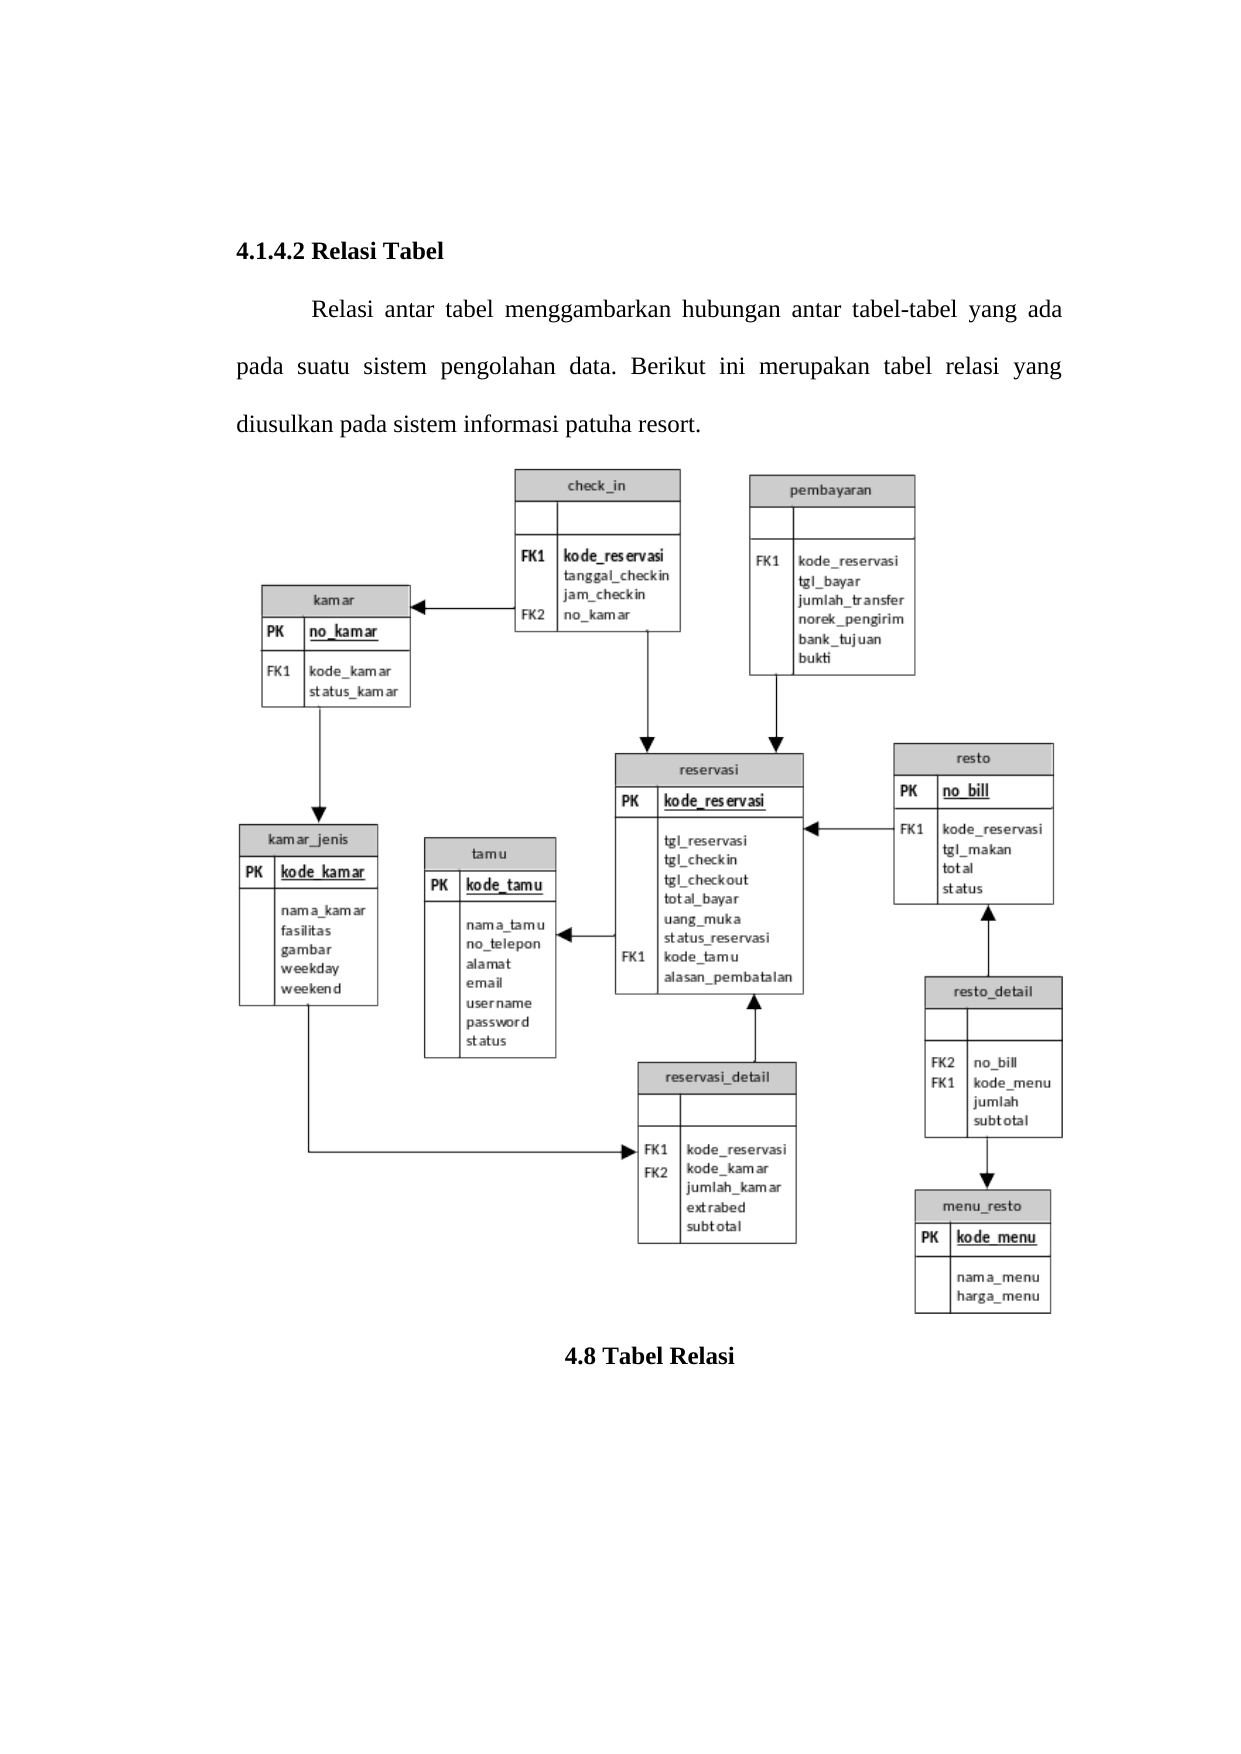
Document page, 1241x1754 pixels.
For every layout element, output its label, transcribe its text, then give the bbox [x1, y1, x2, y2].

subtitle Relasi Tabel [236, 236, 1063, 265]
text 4.8 Tabel Relasi [236, 1341, 1063, 1370]
text Relasi antar tabel menggambarkan hubungan antar tabel-tabel yang ada pada suatu sistem pengolahan data. Berikut ini merupakan tabel relasi yang diusulkan pada sistem informasi patuha resort. [236, 294, 1063, 437]
